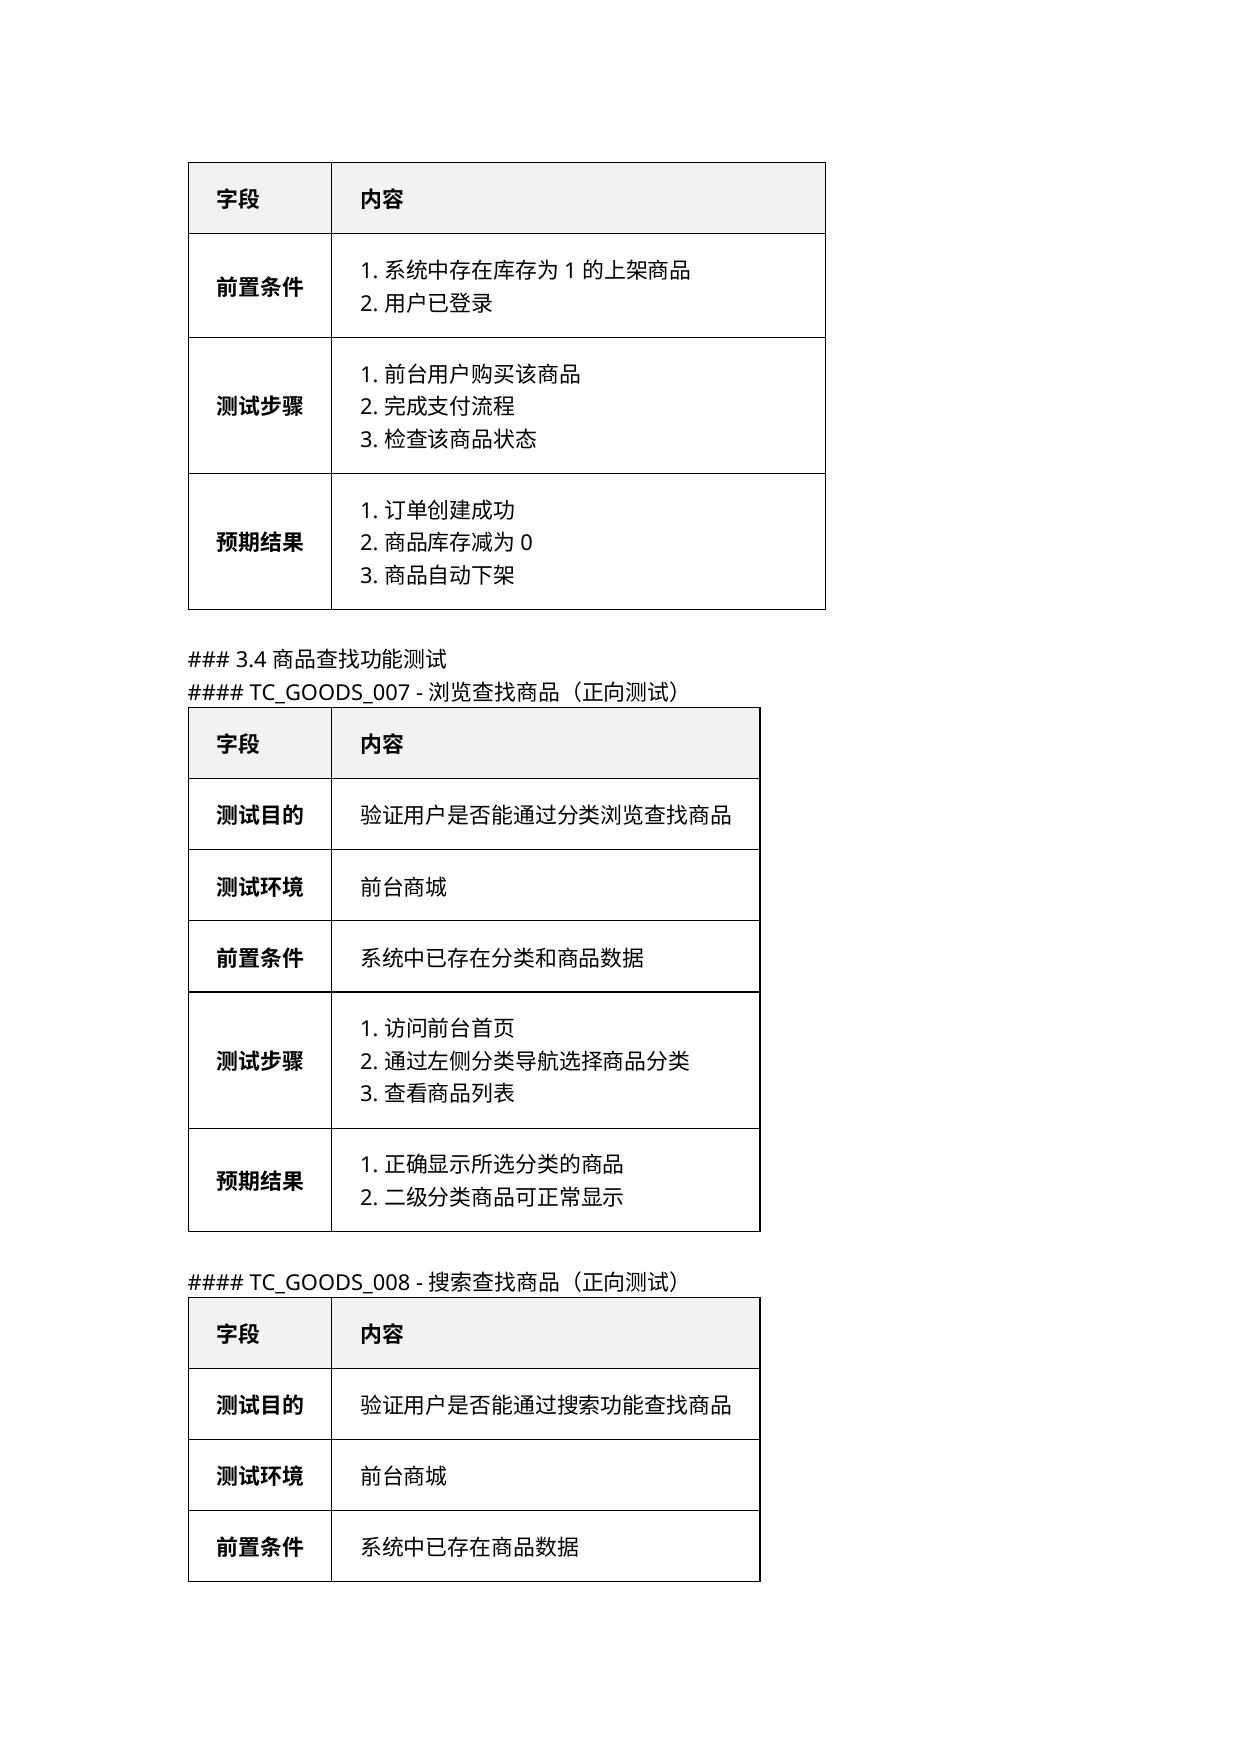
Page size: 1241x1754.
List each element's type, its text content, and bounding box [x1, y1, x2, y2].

table_cell 前置条件 [189, 234, 331, 337]
table_cell 验证用户是否能通过搜索功能查找商品 [332, 1369, 759, 1439]
table_cell 测试目的 [189, 1369, 331, 1439]
table_cell 1. 访问前台首页 2. 通过左侧分类导航选择商品分类 3. 查看商品列表 [332, 993, 759, 1127]
table_cell 系统中已存在商品数据 [332, 1511, 759, 1581]
table_cell 测试环境 [189, 1440, 331, 1510]
table_cell 1. 订单创建成功 2. 商品库存减为 0 3. 商品自动下架 [332, 474, 825, 609]
table_cell 前置条件 [189, 1511, 331, 1581]
table_header 字段 [189, 708, 331, 778]
table_header 字段 [189, 163, 331, 233]
text ### 3.4 商品查找功能测试 [187, 642, 1053, 675]
table_cell 前置条件 [189, 921, 331, 991]
table_cell 测试目的 [189, 779, 331, 849]
table_cell 1. 正确显示所选分类的商品 2. 二级分类商品可正常显示 [332, 1129, 759, 1231]
table_cell 1. 前台用户购买该商品 2. 完成支付流程 3. 检查该商品状态 [332, 338, 825, 473]
table_cell 测试环境 [189, 850, 331, 920]
table_cell 测试步骤 [189, 338, 331, 473]
table_cell 预期结果 [189, 474, 331, 609]
table_header 内容 [332, 1298, 759, 1368]
table_header 字段 [189, 1298, 331, 1368]
table_header 内容 [332, 708, 759, 778]
table_cell 1. 系统中存在库存为 1 的上架商品 2. 用户已登录 [332, 234, 825, 337]
table_header 内容 [332, 163, 825, 233]
table_cell 验证用户是否能通过分类浏览查找商品 [332, 779, 759, 849]
text #### TC_GOODS_007 - 浏览查找商品（正向测试） [187, 675, 1053, 707]
table_cell 前台商城 [332, 1440, 759, 1510]
text #### TC_GOODS_008 - 搜索查找商品（正向测试） [187, 1264, 1053, 1297]
table_cell 预期结果 [189, 1129, 331, 1231]
table_cell 前台商城 [332, 850, 759, 920]
table_cell 系统中已存在分类和商品数据 [332, 921, 759, 991]
table_cell 测试步骤 [189, 993, 331, 1127]
